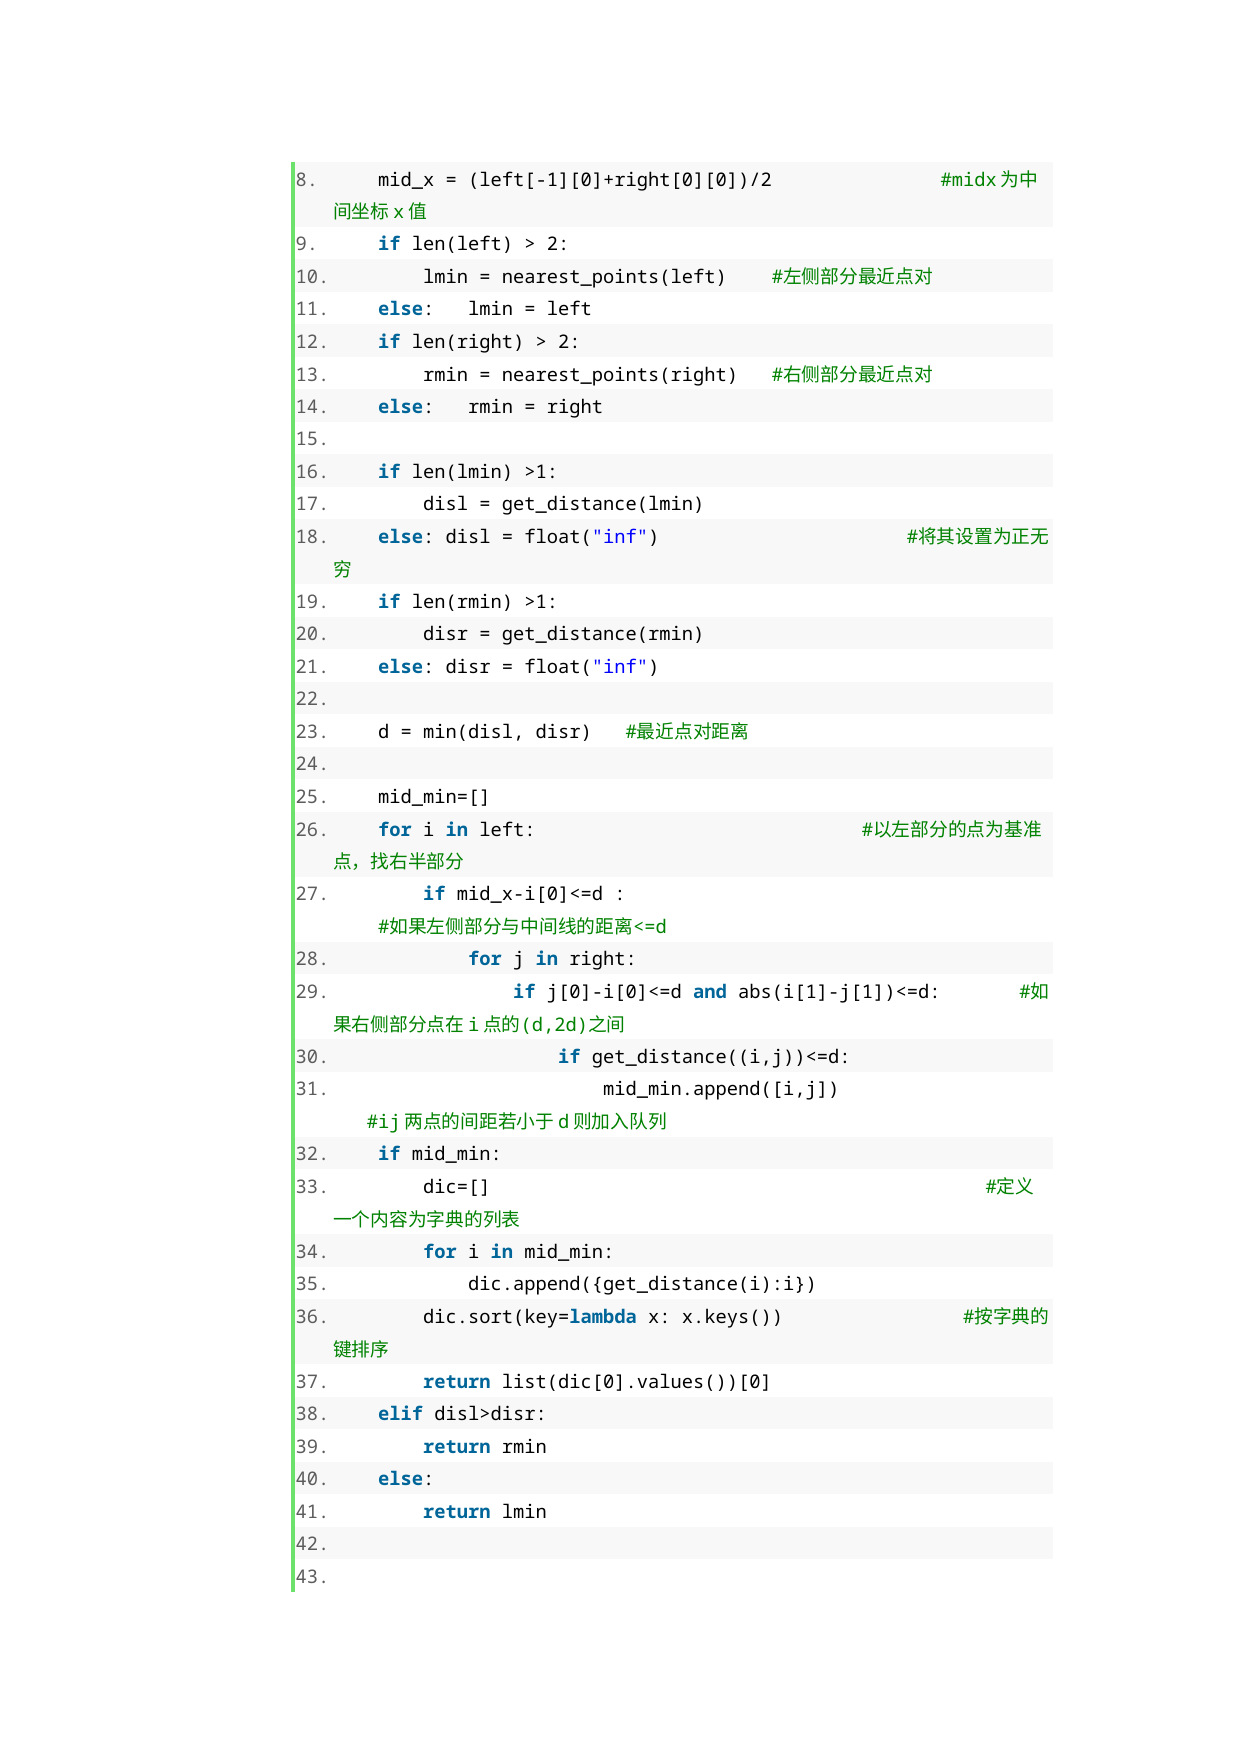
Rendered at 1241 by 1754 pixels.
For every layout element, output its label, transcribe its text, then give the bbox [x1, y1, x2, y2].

list for i in mid_min: [295, 1234, 1053, 1267]
list else: disl = float("inf") #将其设置为正无穷 [295, 519, 1053, 584]
list lmin = nearest_points(left) #左侧部分最近点对 [295, 259, 1053, 292]
list if j[0]-i[0]<=d and abs(i[1]-j[1])<=d: #如果右侧部分点在i点的(d,2d)之间 [295, 974, 1053, 1039]
list if mid_min: [295, 1137, 1053, 1169]
list return lmin [295, 1494, 1053, 1527]
list elif disl>disr: [295, 1397, 1053, 1429]
list d = min(disl, disr) #最近点对距离 [295, 714, 1053, 747]
list if len(right) > 2: [295, 324, 1053, 357]
list else: disr = float("inf") [295, 649, 1053, 682]
list else: rmin = right [295, 389, 1053, 422]
list if get_distance((i,j))<=d: [295, 1039, 1053, 1072]
list dic.append({get_distance(i):i}) [295, 1267, 1053, 1299]
list if len(lmin) >1: [295, 454, 1053, 487]
list for i in left: #以左部分的点为基准点，找右半部分 [295, 812, 1053, 877]
list rmin = nearest_points(right) #右侧部分最近点对 [295, 357, 1053, 389]
list else: lmin = left [295, 292, 1053, 324]
list disr = get_distance(rmin) [295, 617, 1053, 649]
list else: [295, 1462, 1053, 1494]
list mid_min.append([i,j]) #ij两点的间距若小于d则加入队列 [295, 1072, 1053, 1137]
list if len(rmin) >1: [295, 584, 1053, 617]
list return rmin [295, 1429, 1053, 1462]
list mid_min=[] [295, 779, 1053, 812]
list dic.sort(key=lambda x: x.keys()) #按字典的键排序 [295, 1299, 1053, 1364]
list mid_x = (left[-1][0]+right[0][0])/2 #midx为中间坐标x值 [295, 162, 1053, 227]
list disl = get_distance(lmin) [295, 487, 1053, 519]
list for j in right: [295, 942, 1053, 974]
list if mid_x-i[0]<=d : #如果左侧部分与中间线的距离<=d [295, 877, 1053, 942]
list return list(dic[0].values())[0] [295, 1364, 1053, 1397]
list dic=[] #定义一个内容为字典的列表 [295, 1169, 1053, 1234]
list if len(left) > 2: [295, 227, 1053, 259]
